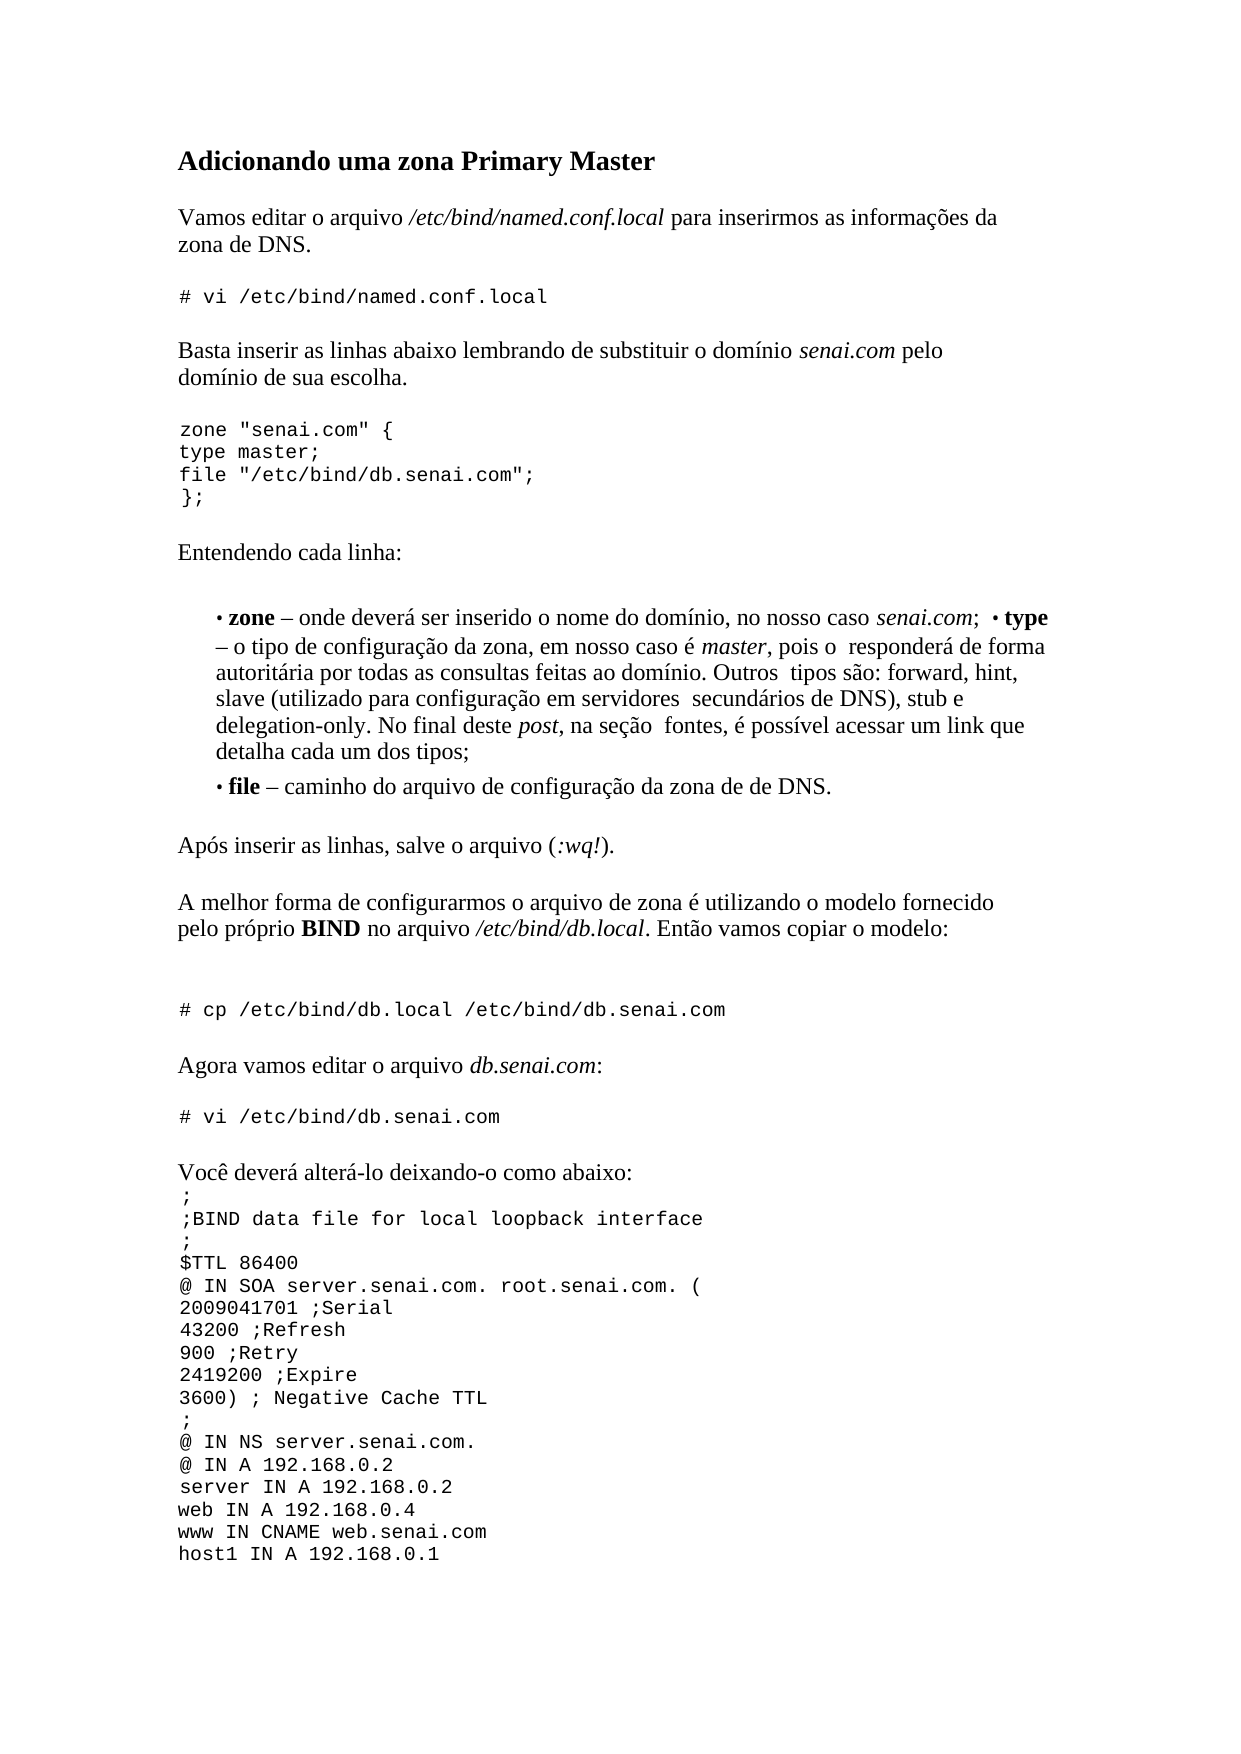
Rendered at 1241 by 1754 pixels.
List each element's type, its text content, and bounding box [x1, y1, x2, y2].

text @ IN A 192.168.0.2 [179, 1455, 1068, 1477]
text Você deverá alterá-lo deixando-o como abaixo: [177, 1158, 1068, 1186]
text 43200 ;Refresh [179, 1320, 1068, 1343]
text ; [181, 1186, 1068, 1208]
text $TTL 86400 [179, 1253, 1068, 1276]
text @ IN NS server.senai.com. [179, 1432, 1068, 1455]
text Vamos editar o arquivo /etc/bind/named.conf.local para inserirmos as informações da zona de DNS. [178, 205, 1040, 257]
text Entendendo cada linha: [177, 538, 1068, 566]
text @ IN SOA server.senai.com. root.senai.com. ( [179, 1276, 1068, 1298]
text server IN A 192.168.0.2 [179, 1477, 1068, 1499]
text # vi /etc/bind/named.conf.local [179, 287, 1068, 309]
text zone "senai.com" { [179, 420, 1068, 442]
text host1 IN A 192.168.0.1 [178, 1544, 1068, 1567]
text Basta inserir as linhas abaixo lembrando de substituir o domínio senai.com pelo domínio de sua escolha. [178, 338, 983, 390]
text Agora vamos editar o arquivo db.senai.com: [177, 1051, 1068, 1079]
text • zone – onde deverá ser inserido o nome do domínio, no nosso caso senai.com; • type – o tipo de configuração da zona, em nosso caso é master, pois o responderá de forma autoritária por todas as consultas feitas ao domínio. Outros tipos são: forward, hint, slave (utilizado para configuração em servidores secundários de DNS), stub e delegation-only. No final deste post, na seção fontes, é possível acessar um link que detalha cada um dos tipos; [216, 595, 1059, 764]
text 900 ;Retry [179, 1343, 1068, 1365]
text • file – caminho do arquivo de configuração da zona de de DNS. Após inserir as linhas, salve o arquivo (:wq!). [177, 765, 889, 859]
text 2419200 ;Expire [179, 1365, 1068, 1388]
text 3600) ; Negative Cache TTL [179, 1388, 1068, 1410]
text # vi /etc/bind/db.senai.com [179, 1107, 1068, 1129]
text www IN CNAME web.senai.com [178, 1522, 1068, 1544]
text Adicionando uma zona Primary Master [177, 144, 1068, 177]
text }; [181, 487, 1068, 509]
text A melhor forma de configurarmos o arquivo de zona é utilizando o modelo fornecido pelo próprio BIND no arquivo /etc/bind/db.local. Então vamos copiar o modelo: [177, 889, 1037, 942]
text type master; [178, 442, 1068, 464]
text ;BIND data file for local loopback interface [181, 1208, 1068, 1231]
text ; [181, 1410, 1068, 1432]
text web IN A 192.168.0.4 [178, 1499, 1068, 1522]
text file "/etc/bind/db.senai.com"; [179, 464, 1068, 487]
text 2009041701 ;Serial [179, 1298, 1068, 1320]
text # cp /etc/bind/db.local /etc/bind/db.senai.com [179, 1000, 1068, 1022]
text ; [181, 1231, 1068, 1253]
